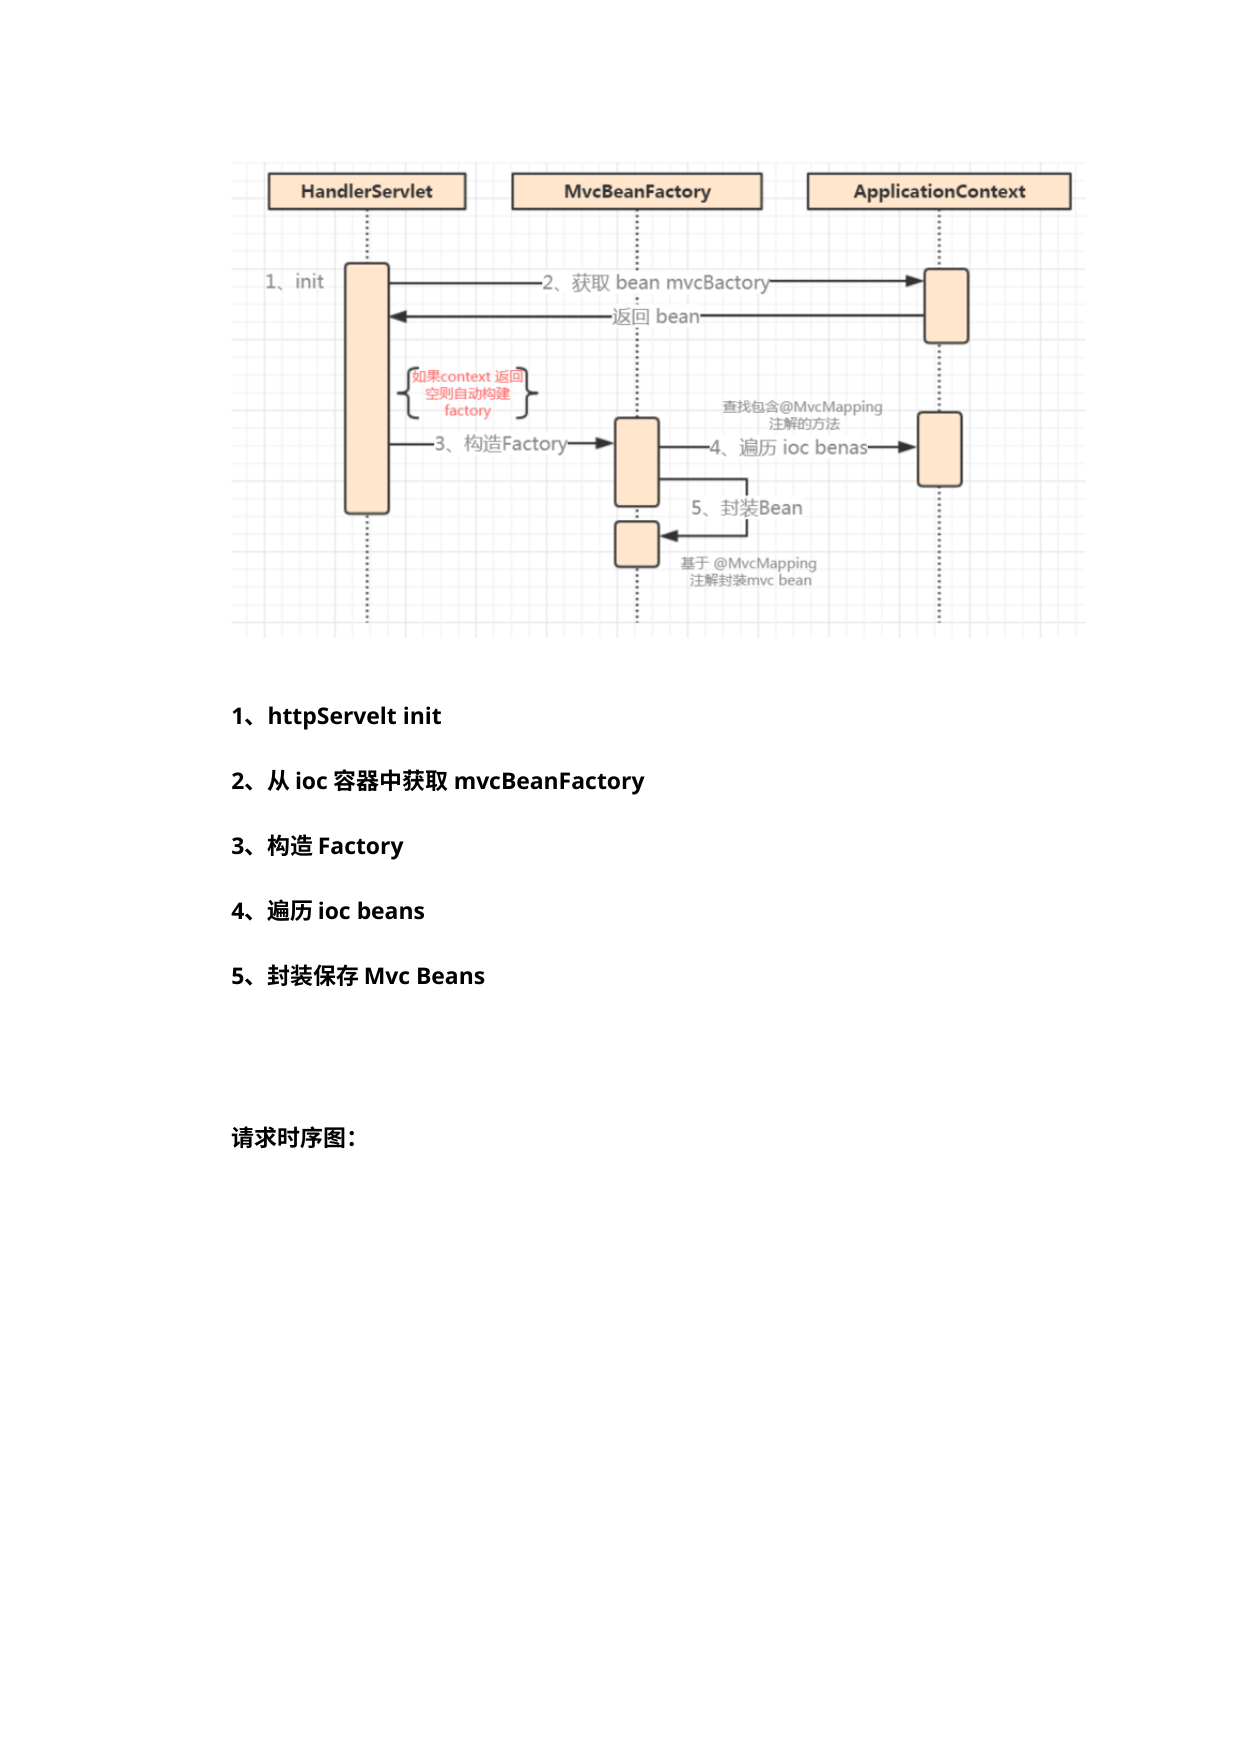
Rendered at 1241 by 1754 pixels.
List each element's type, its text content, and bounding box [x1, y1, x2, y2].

text 请求时序图： [187, 1104, 1053, 1169]
text 1、httpServelt init [187, 682, 1053, 747]
text 2、从ioc 容器中获取 mvcBeanFactory [187, 747, 1053, 812]
picture [231, 162, 1086, 638]
text 5、封装保存Mvc Beans [187, 942, 1053, 1007]
text 3、构造Factory [187, 812, 1053, 877]
text 4、遍历ioc beans [187, 877, 1053, 942]
